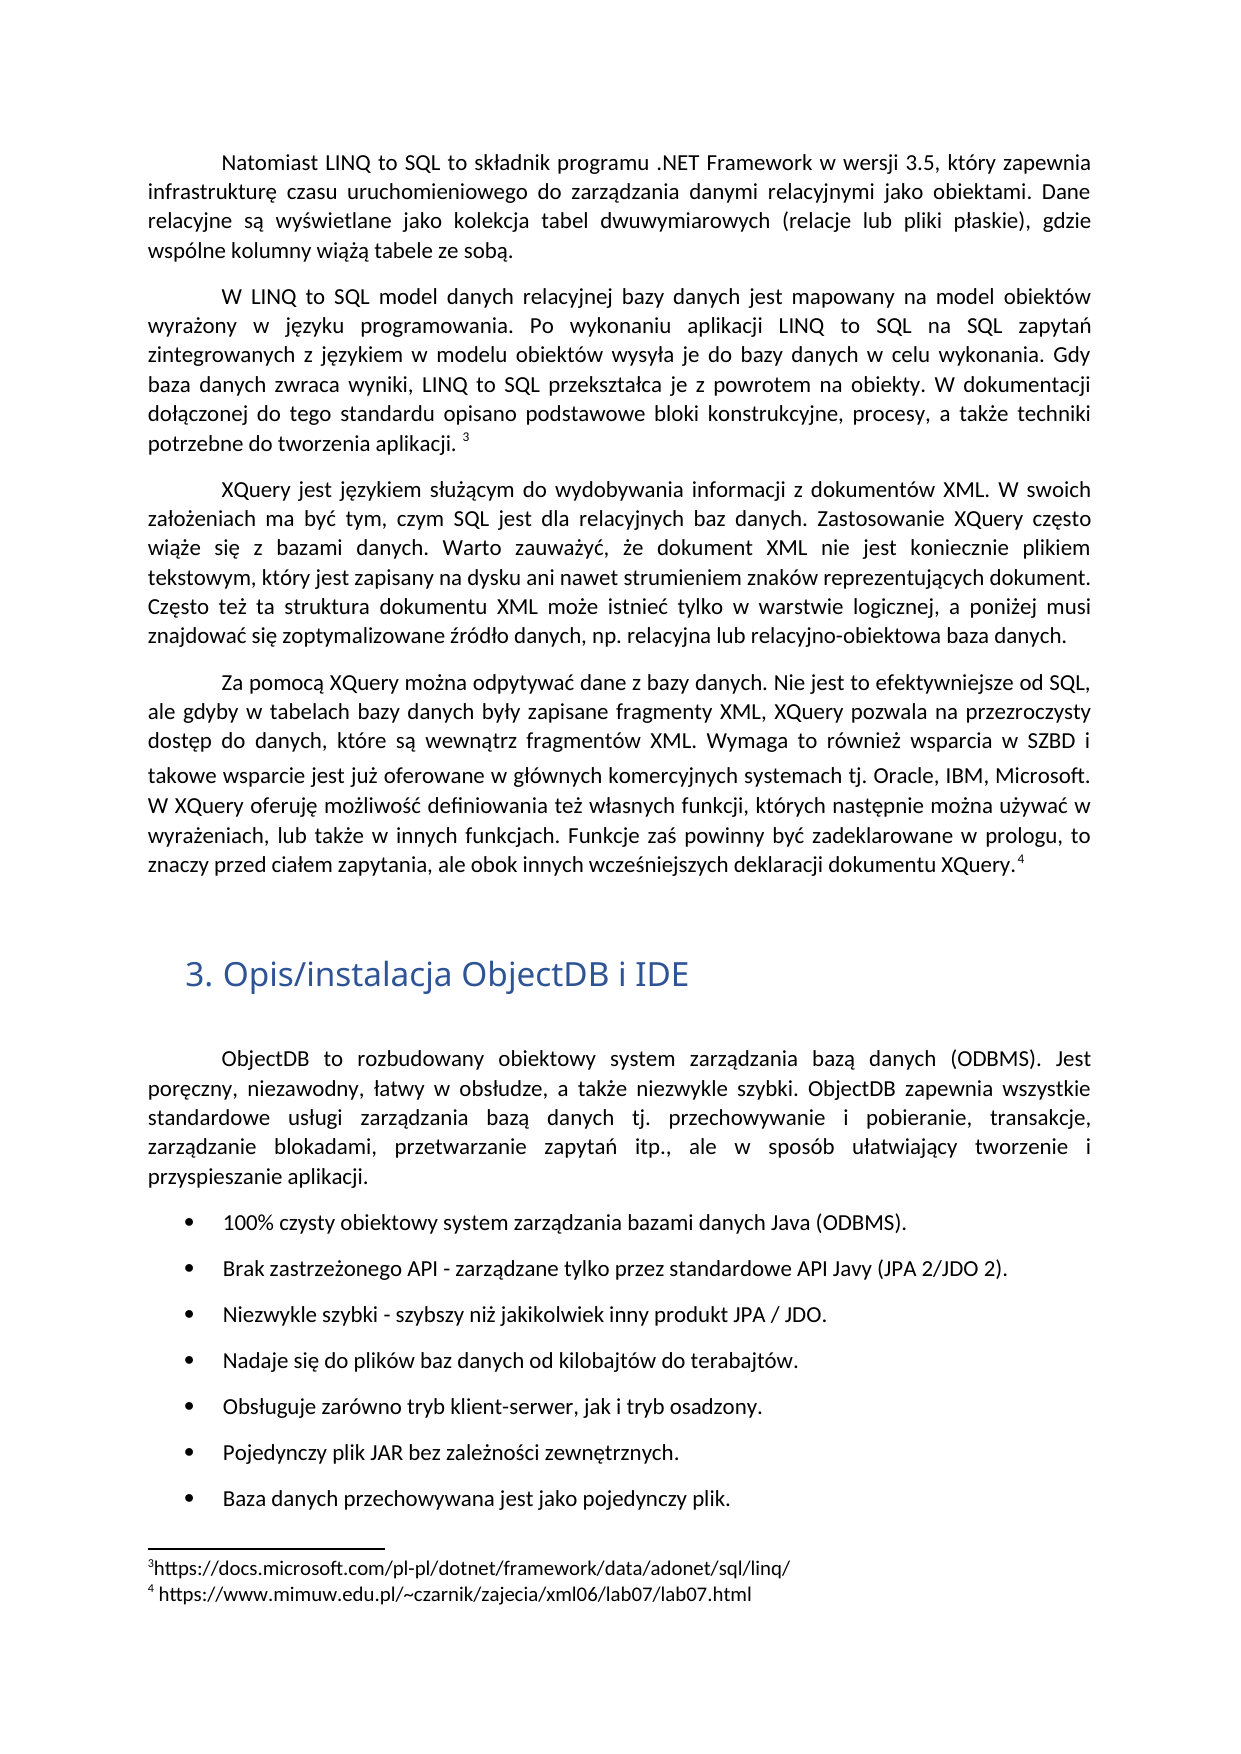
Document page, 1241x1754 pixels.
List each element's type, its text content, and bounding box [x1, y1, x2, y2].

text ObjectDB to rozbudowany obiektowy system zarządzania bazą danych (ODBMS). Jest poręczny, niezawodny, łatwy w obsłudze, a także niezwykle szybki. ObjectDB zapewnia wszystkie standardowe usługi zarządzania bazą danych tj. przechowywanie i pobieranie, transakcje, zarządzanie blokadami, przetwarzanie zapytań itp., ale w sposób ułatwiający tworzenie i przyspieszanie aplikacji. [148, 1044, 1093, 1190]
text Natomiast LINQ to SQL to składnik programu .NET Framework w wersji 3.5, który zapewnia infrastrukturę czasu uruchomieniowego do zarządzania danymi relacyjnymi jako obiektami. Dane relacyjne są wyświetlane jako kolekcja tabel dwuwymiarowych (relacje lub pliki płaskie), gdzie wspólne kolumny wiążą tabele ze sobą. [148, 148, 1093, 264]
list Brak zastrzeżonego API - zarządzane tylko przez standardowe API Javy (JPA 2/JDO 2). [185, 1254, 1093, 1282]
text XQuery jest językiem służącym do wydobywania informacji z dokumentów XML. W swoich założeniach ma być tym, czym SQL jest dla relacyjnych baz danych. Zastosowanie XQuery często wiąże się z bazami danych. Warto zauważyć, że dokument XML nie jest koniecznie plikiem tekstowym, który jest zapisany na dysku ani nawet strumieniem znaków reprezentujących dokument. Często też ta struktura dokumentu XML może istnieć tylko w warstwie logicznej, a poniżej musi znajdować się zoptymalizowane źródło danych, np. relacyjna lub relacyjno-obiektowa baza danych. [148, 475, 1093, 649]
text W LINQ to SQL model danych relacyjnej bazy danych jest mapowany na model obiektów wyrażony w języku programowania. Po wykonaniu aplikacji LINQ to SQL na SQL zapytań zintegrowanych z językiem w modelu obiektów wysyła je do bazy danych w celu wykonania. Gdy baza danych zwraca wyniki, LINQ to SQL przekształca je z powrotem na obiekty. W dokumentacji dołączonej do tego standardu opisano podstawowe bloki konstrukcyjne, procesy, a także techniki potrzebne do tworzenia aplikacji. [148, 282, 1093, 457]
list Obsługuje zarówno tryb klient-serwer, jak i tryb osadzony. [185, 1392, 1093, 1420]
list Pojedynczy plik JAR bez zależności zewnętrznych. [185, 1438, 1093, 1466]
list Baza danych przechowywana jest jako pojedynczy plik. [185, 1484, 1093, 1512]
text Za pomocą XQuery można odpytywać dane z bazy danych. Nie jest to efektywniejsze od SQL, ale gdyby w tabelach bazy danych były zapisane fragmenty XML, XQuery pozwala na przezroczysty dostęp do danych, które są wewnątrz fragmentów XML. Wymaga to również wsparcia w SZBD i takowe wsparcie jest już oferowane w głównych komercyjnych systemach tj. Oracle, IBM, Microsoft. W XQuery oferuję możliwość definiowania też własnych funkcji, których następnie można używać w wyrażeniach, lub także w innych funkcjach. Funkcje zaś powinny być zadeklarowane w prologu, to znaczy przed ciałem zapytania, ale obok innych wcześniejszych deklaracji dokumentu XQuery. [148, 668, 1093, 878]
list 100% czysty obiektowy system zarządzania bazami danych Java (ODBMS). [185, 1208, 1093, 1236]
list Nadaje się do plików baz danych od kilobajtów do terabajtów. [185, 1346, 1093, 1374]
subtitle Opis/instalacja ObjectDB i IDE [185, 951, 1093, 996]
list Niezwykle szybki - szybszy niż jakikolwiek inny produkt JPA / JDO. [185, 1300, 1093, 1328]
